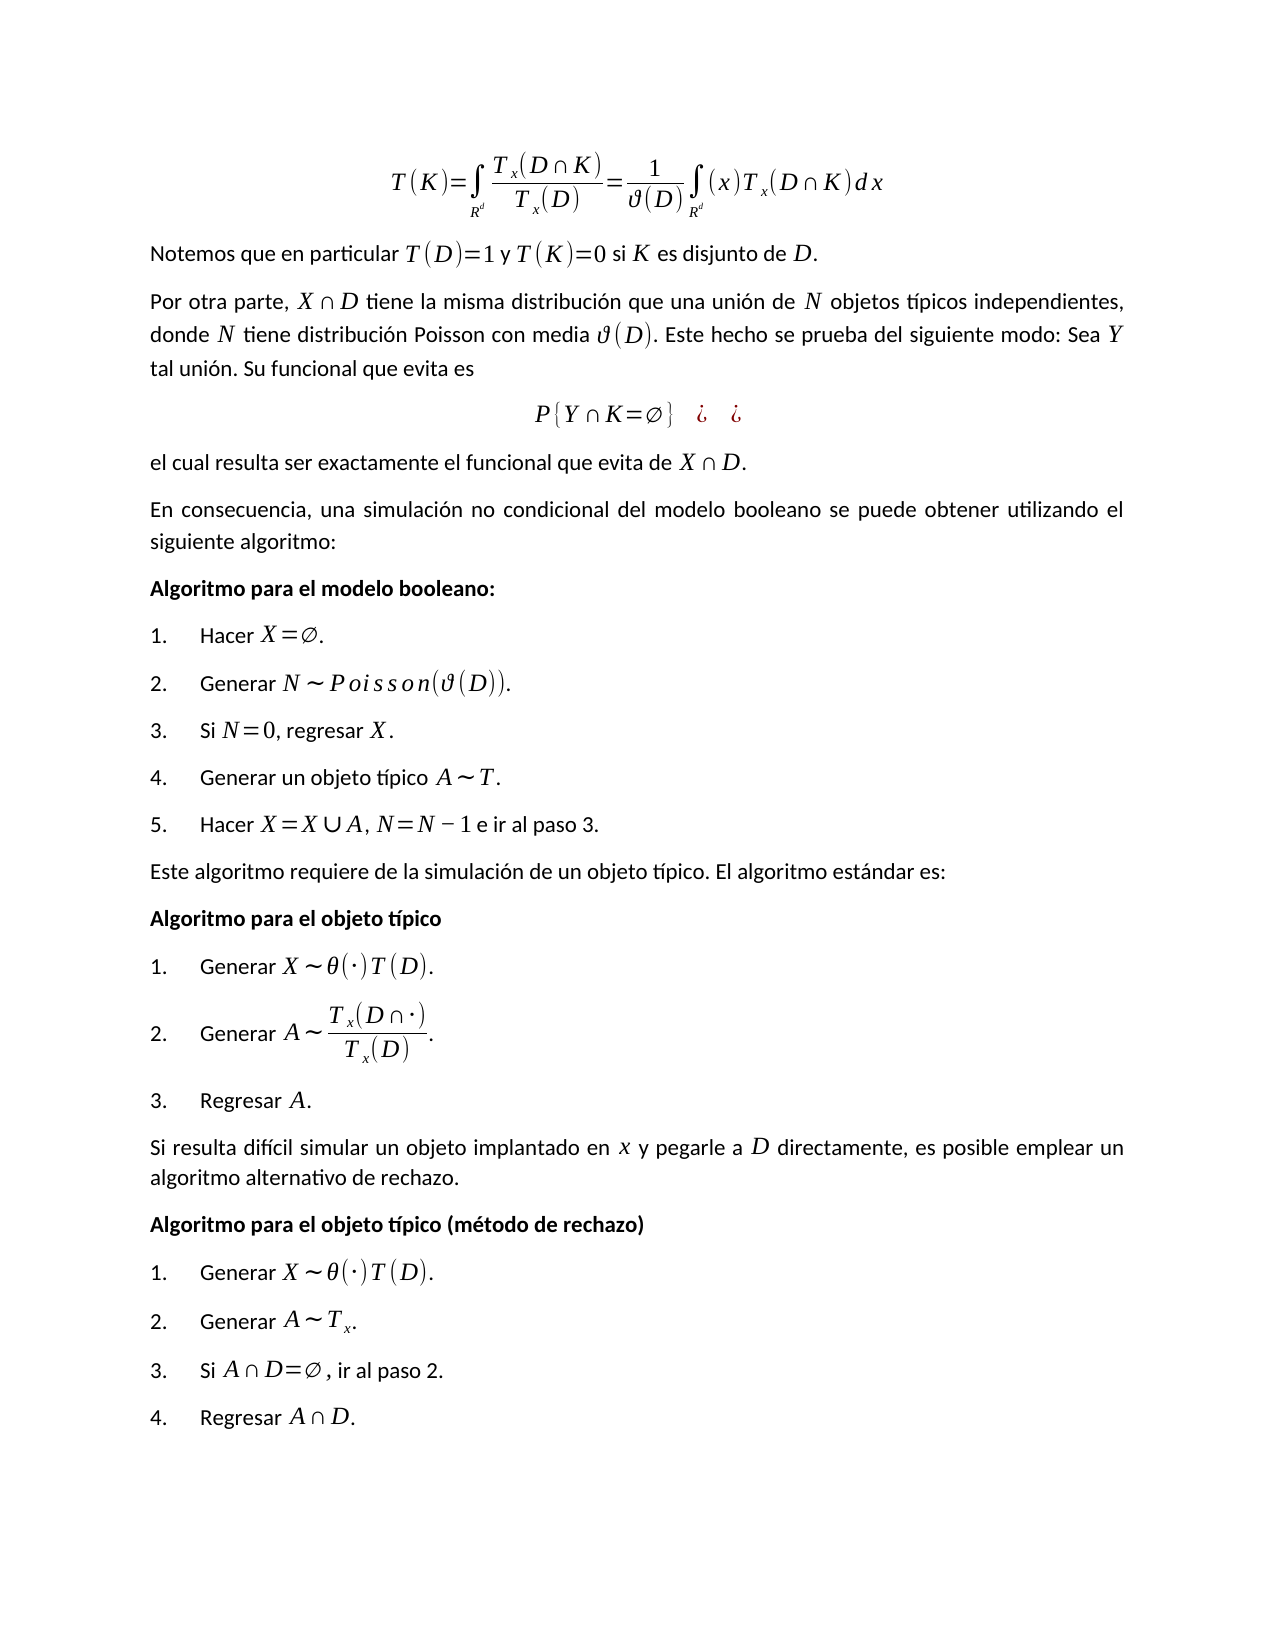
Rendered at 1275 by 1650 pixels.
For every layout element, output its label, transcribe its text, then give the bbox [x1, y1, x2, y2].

list Generar un objeto típico . [150, 763, 1125, 791]
list Regresar . [150, 1086, 1125, 1114]
text Por otra parte, tiene la misma distribución que una unión de objetos típicos independientes, donde tiene distribución Poisson con media . Este hecho se prueba del siguiente modo: Sea tal unión. Su funcional que evita es [150, 287, 1125, 382]
list Si , regresar . [150, 717, 1125, 744]
list Hacer . [150, 621, 1125, 649]
text Algoritmo para el objeto típico (método de rechazo) [150, 1210, 1125, 1238]
text Algoritmo para el modelo booleano: [150, 574, 1125, 602]
list Generar . [150, 1306, 1125, 1337]
list Generar . [150, 1000, 1125, 1067]
list Generar . [150, 951, 1125, 981]
text En consecuencia, una simulación no condicional del modelo booleano se puede obtener utilizando el siguiente algoritmo: [150, 495, 1125, 555]
list Regresar . [150, 1403, 1125, 1431]
list Generar . [150, 1257, 1125, 1287]
text Notemos que en particular y si es disjunto de . [150, 239, 1125, 269]
list Hacer , e ir al paso 3. [150, 810, 1125, 838]
text el cual resulta ser exactamente el funcional que evita de . [150, 448, 1125, 476]
text Algoritmo para el objeto típico [150, 904, 1125, 932]
list Si ir al paso 2. [150, 1356, 1125, 1384]
list Generar . [150, 668, 1125, 698]
